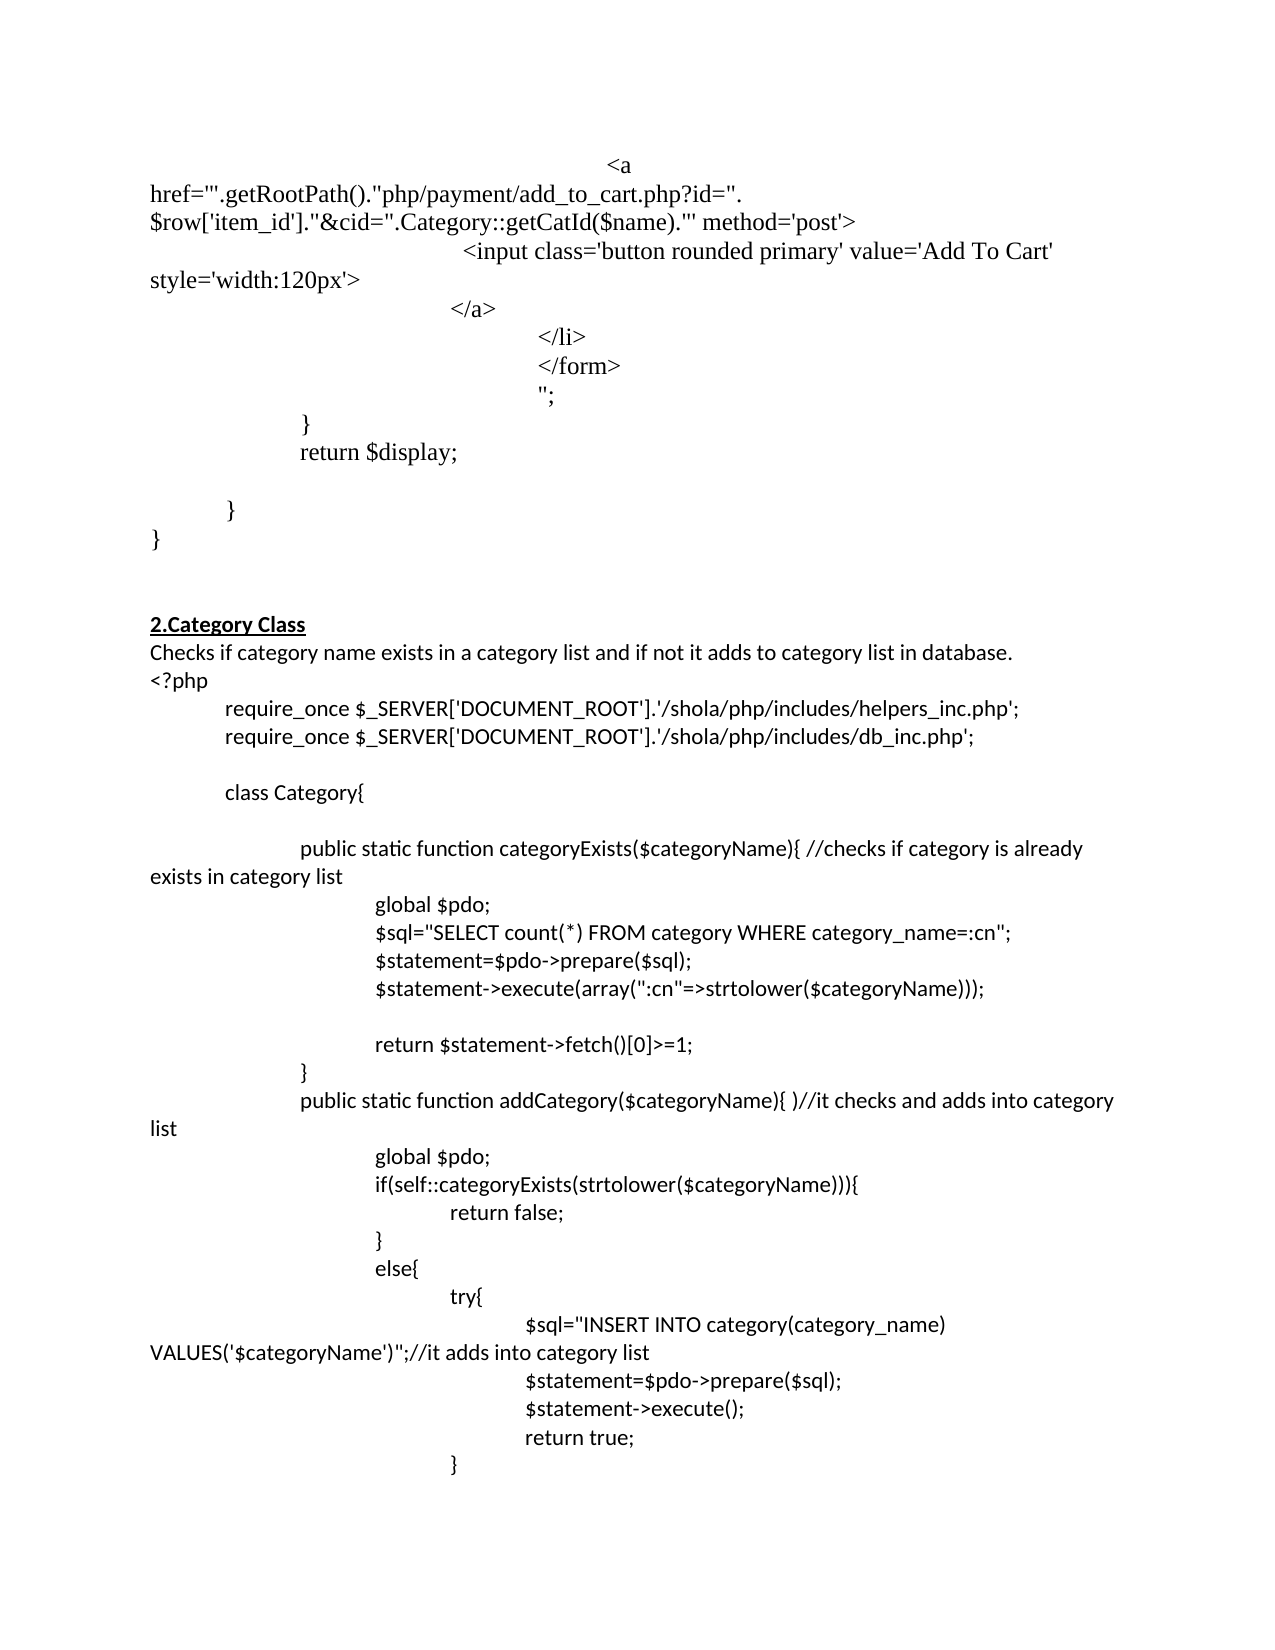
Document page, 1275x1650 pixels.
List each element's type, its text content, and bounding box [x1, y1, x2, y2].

text $statement=$pdo->prepare($sql); [150, 1367, 1125, 1394]
text } [150, 495, 1125, 524]
text $sql="SELECT count(*) FROM category WHERE category_name=:cn"; [150, 918, 1125, 946]
text public static function categoryExists($categoryName){ //checks if category is already exists in category list [150, 834, 1125, 890]
text </li> [150, 322, 1125, 351]
text } [150, 1226, 1125, 1254]
text $statement->execute(array(":cn"=>strtolower($categoryName))); [150, 974, 1125, 1002]
text $statement->execute(); [150, 1394, 1125, 1423]
text $statement=$pdo->prepare($sql); [150, 946, 1125, 974]
text return $display; [150, 437, 1125, 466]
text if(self::categoryExists(strtolower($categoryName))){ [150, 1170, 1125, 1198]
text <a href='".getRootPath()."php/payment/add_to_cart.php?id=".$row['item_id']."&cid=".Category::getCatId($name)."' method='post'> [150, 150, 1125, 236]
text } [150, 1451, 1125, 1479]
text class Category{ [150, 778, 1125, 806]
text </form> [150, 351, 1125, 380]
text global $pdo; [150, 890, 1125, 918]
text "; [150, 380, 1125, 409]
text } [150, 524, 1125, 552]
text return $statement->fetch()[0]>=1; [150, 1030, 1125, 1058]
text else{ [150, 1254, 1125, 1282]
text <?php [150, 666, 1125, 694]
text </a> [150, 294, 1125, 322]
text try{ [150, 1282, 1125, 1311]
text public static function addCategory($categoryName){ )//it checks and adds into category list [150, 1086, 1125, 1142]
text return true; [150, 1423, 1125, 1451]
text } [150, 1058, 1125, 1086]
text return false; [150, 1198, 1125, 1226]
text $sql="INSERT INTO category(category_name) VALUES('$categoryName')";//it adds into category list [150, 1311, 1125, 1367]
text require_once $_SERVER['DOCUMENT_ROOT'].'/shola/php/includes/db_inc.php'; [150, 722, 1125, 750]
text } [150, 409, 1125, 437]
text global $pdo; [150, 1142, 1125, 1170]
text require_once $_SERVER['DOCUMENT_ROOT'].'/shola/php/includes/helpers_inc.php'; [150, 694, 1125, 722]
text <input class='button rounded primary' value='Add To Cart' style='width:120px'> [150, 236, 1125, 294]
text Checks if category name exists in a category list and if not it adds to category list in database. [150, 638, 1125, 666]
text 2.Category Class [150, 610, 1125, 638]
